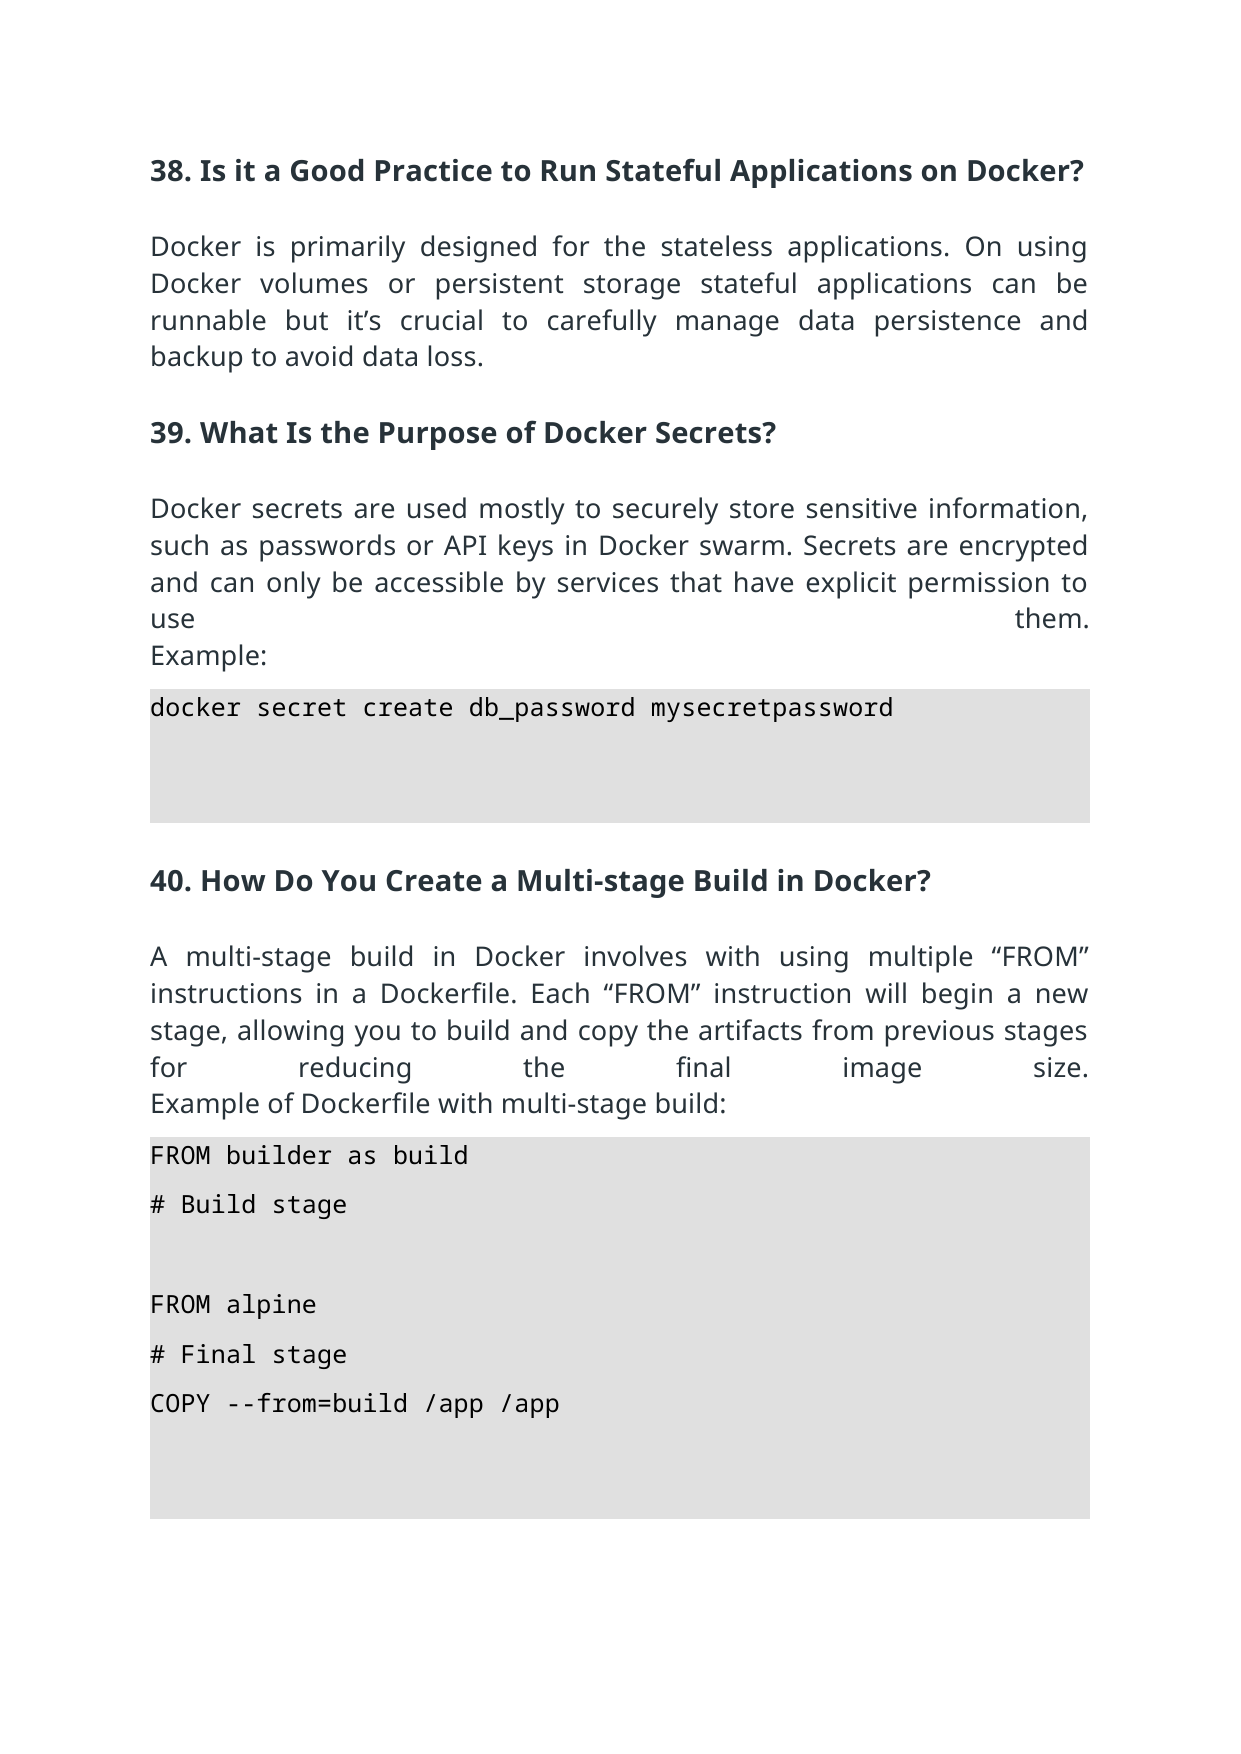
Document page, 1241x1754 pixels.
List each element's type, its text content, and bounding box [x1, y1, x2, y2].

text docker secret create db_password mysecretpassword [150, 689, 1090, 723]
text # Final stage [150, 1336, 1090, 1370]
text FROM alpine [150, 1287, 1090, 1321]
subtitle 38. Is it a Good Practice to Run Stateful Applications on Docker? [150, 150, 1090, 190]
subtitle 39. What Is the Purpose of Docker Secrets? [150, 412, 1090, 452]
text COPY --from=build /app /app [150, 1386, 1090, 1420]
text # Build stage [150, 1187, 1090, 1221]
text Docker secrets are used mostly to securely store sensitive information, such as passwords or API keys in Docker swarm. Secrets are encrypted and can only be accessible by services that have explicit permission to use them. Example: [150, 489, 1090, 674]
text FROM builder as build [150, 1137, 1090, 1172]
subtitle 40. How Do You Create a Multi-stage Build in Docker? [150, 860, 1090, 900]
text A multi-stage build in Docker involves with using multiple “FROM” instructions in a Dockerfile. Each “FROM” instruction will begin a new stage, allowing you to build and copy the artifacts from previous stages for reducing the final image size. Example of Dockerfile with multi-stage build: [150, 937, 1090, 1122]
text Docker is primarily designed for the stateless applications. On using Docker volumes or persistent storage stateful applications can be runnable but it’s crucial to carefully manage data persistence and backup to avoid data loss. [150, 227, 1090, 375]
